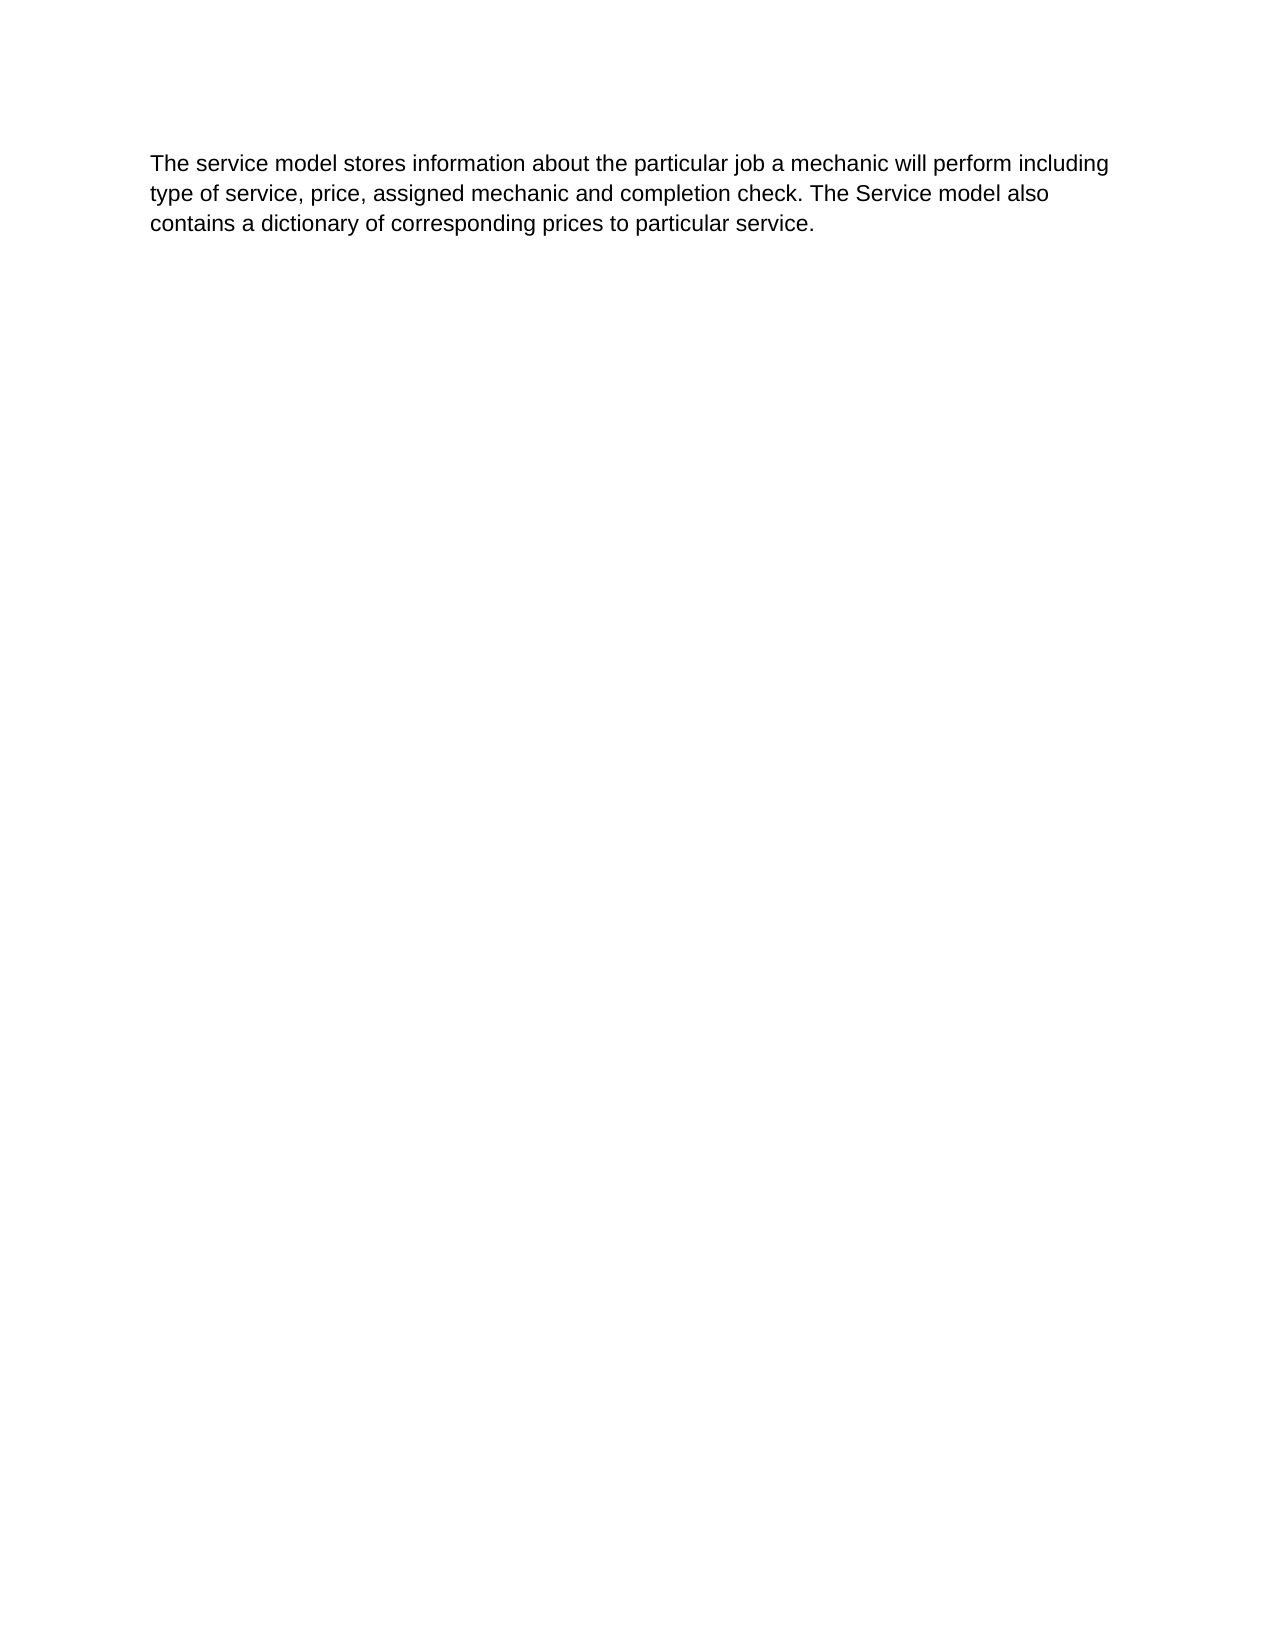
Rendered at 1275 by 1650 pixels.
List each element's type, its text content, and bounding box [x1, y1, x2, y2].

text The service model stores information about the particular job a mechanic will perform including type of service, price, assigned mechanic and completion check. The Service model also contains a dictionary of corresponding prices to particular service. [150, 150, 1125, 237]
